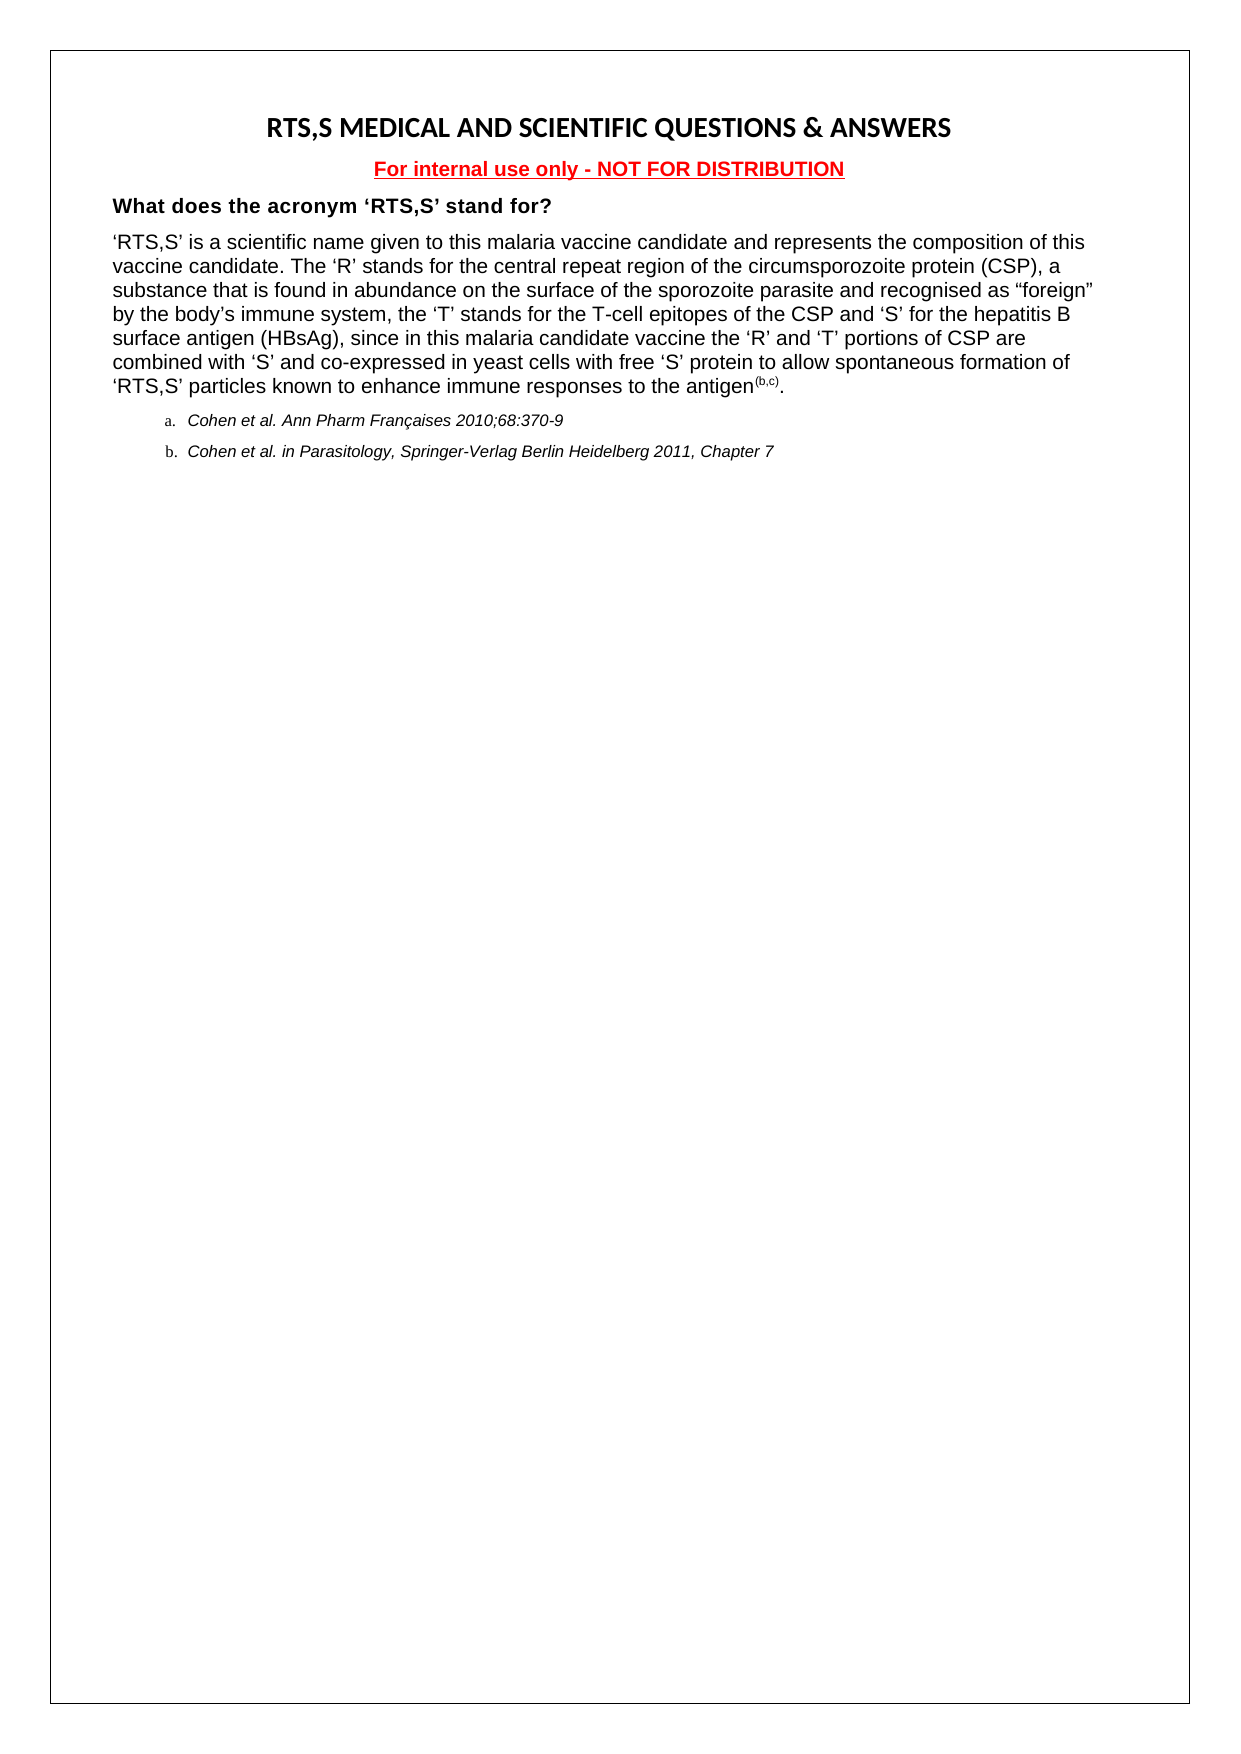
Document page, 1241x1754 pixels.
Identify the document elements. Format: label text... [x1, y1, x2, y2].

list Cohen et al. Ann Pharm Françaises 2010;68:370-9 [164, 410, 1106, 429]
list Cohen et al. in Parasitology, Springer-Verlag Berlin Heidelberg 2011, Chapter 7 [165, 442, 1106, 461]
title What does the acronym ‘RTS,S’ stand for? [112, 194, 1106, 218]
text ‘RTS,S’ is a scientific name given to this malaria vaccine candidate and represents the composition of this vaccine candidate. The ‘R’ stands for the central repeat region of the circumsporozoite protein (CSP), a substance that is found in abundance on the surface of the sporozoite parasite and recognised as “foreign” by the body’s immune system, the ‘T’ stands for the T-cell epitopes of the CSP and ‘S’ for the hepatitis B surface antigen (HBsAg), since in this malaria candidate vaccine the ‘R’ and ‘T’ portions of CSP are combined with ‘S’ and co-expressed in yeast cells with free ‘S’ protein to allow spontaneous formation of ‘RTS,S’ particles known to enhance immune responses to the antigen(b,c). [112, 230, 1106, 398]
